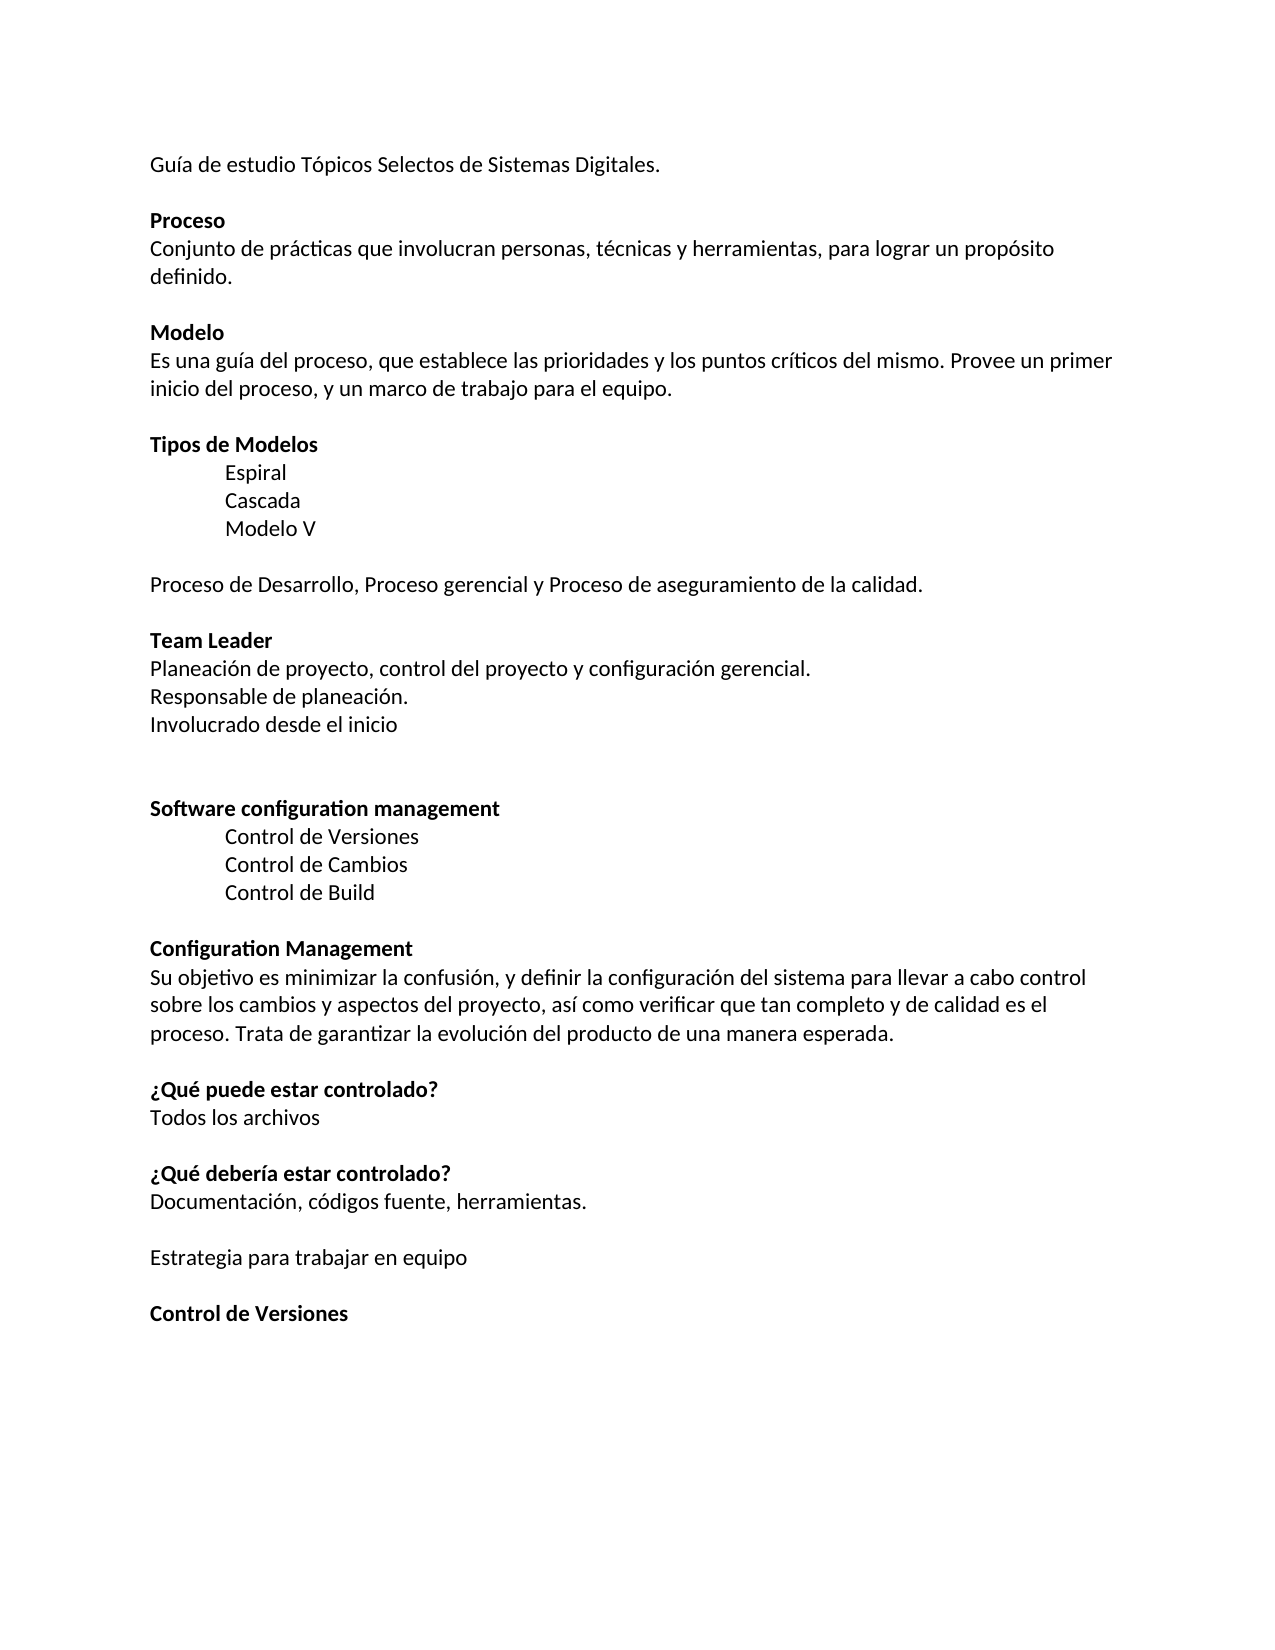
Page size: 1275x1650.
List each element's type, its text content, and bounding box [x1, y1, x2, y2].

text Espiral [150, 458, 1125, 486]
text Guía de estudio Tópicos Selectos de Sistemas Digitales. [150, 150, 1125, 178]
text Involucrado desde el inicio [150, 710, 1125, 738]
text ¿Qué debería estar controlado? [150, 1159, 1125, 1187]
text Configuration Management [150, 934, 1125, 963]
text Responsable de planeación. [150, 682, 1125, 710]
text Estrategia para trabajar en equipo [150, 1243, 1125, 1271]
text Cascada [150, 486, 1125, 514]
text Modelo V [150, 514, 1125, 542]
text Proceso [150, 206, 1125, 234]
text Planeación de proyecto, control del proyecto y configuración gerencial. [150, 654, 1125, 682]
text Modelo [150, 318, 1125, 346]
text Control de Build [150, 878, 1125, 907]
text Es una guía del proceso, que establece las prioridades y los puntos críticos del mismo. Provee un primer inicio del proceso, y un marco de trabajo para el equipo. [150, 346, 1125, 402]
text Su objetivo es minimizar la confusión, y definir la configuración del sistema para llevar a cabo control sobre los cambios y aspectos del proyecto, así como verificar que tan completo y de calidad es el proceso. Trata de garantizar la evolución del producto de una manera esperada. [150, 963, 1125, 1047]
text Conjunto de prácticas que involucran personas, técnicas y herramientas, para lograr un propósito definido. [150, 234, 1125, 290]
text Control de Cambios [150, 851, 1125, 878]
text Tipos de Modelos [150, 430, 1125, 458]
text Todos los archivos [150, 1103, 1125, 1131]
text Proceso de Desarrollo, Proceso gerencial y Proceso de aseguramiento de la calidad. [150, 570, 1125, 598]
text Control de Versiones [150, 1299, 1125, 1327]
text Team Leader [150, 626, 1125, 654]
text Control de Versiones [150, 822, 1125, 851]
text Software configuration management [150, 794, 1125, 822]
text ¿Qué puede estar controlado? [150, 1075, 1125, 1103]
text Documentación, códigos fuente, herramientas. [150, 1187, 1125, 1215]
